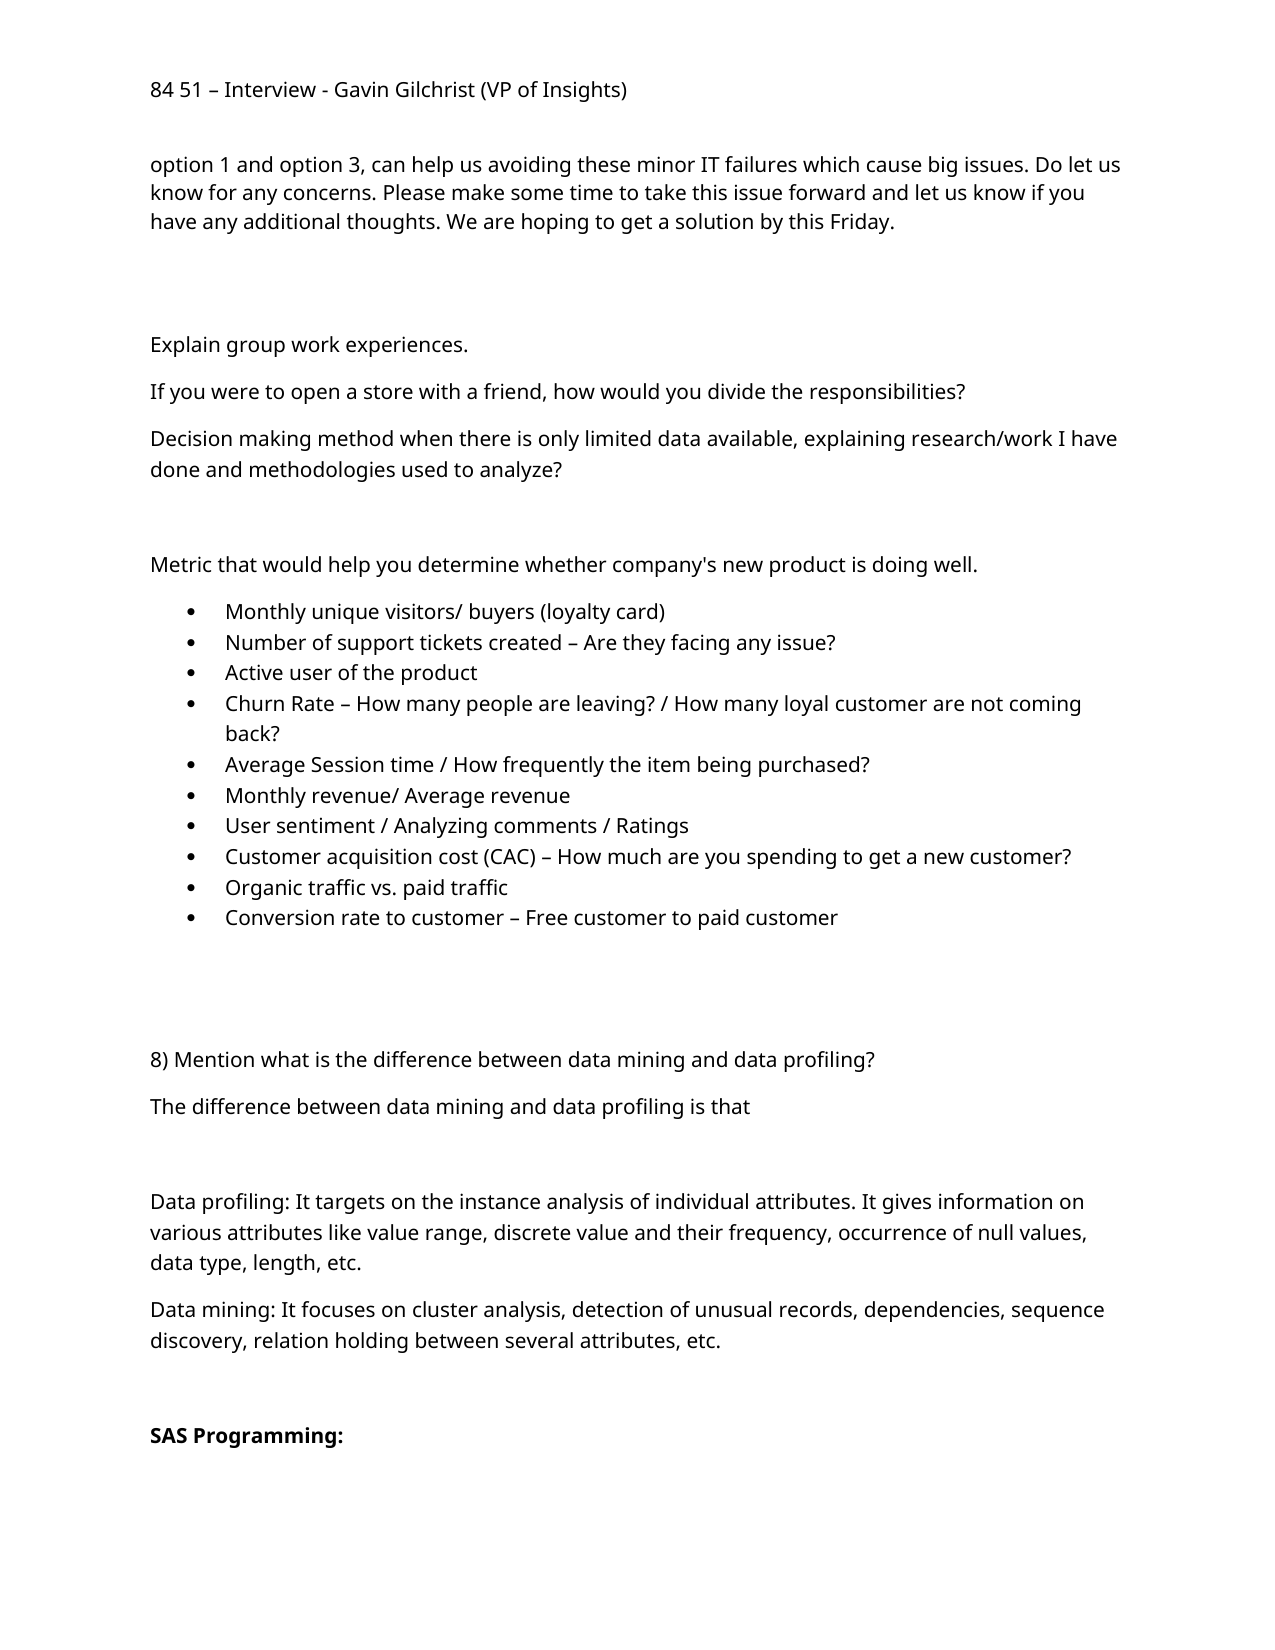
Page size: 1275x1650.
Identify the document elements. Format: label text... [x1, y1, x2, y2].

list Organic traffic vs. paid traffic [187, 873, 1125, 901]
list Conversion rate to customer – Free customer to paid customer [187, 903, 1125, 932]
list Customer acquisition cost (CAC) – How much are you spending to get a new customer? [187, 842, 1125, 870]
text Data profiling: It targets on the instance analysis of individual attributes. It gives information on various attributes like value range, discrete value and their frequency, occurrence of null values, data type, length, etc. [150, 1187, 1125, 1277]
text SAS Programming: [150, 1421, 1125, 1449]
text Metric that would help you determine whether company's new product is doing well. [150, 550, 1125, 578]
list Monthly revenue/ Average revenue [187, 781, 1125, 809]
text The difference between data mining and data profiling is that [150, 1092, 1125, 1121]
list Average Session time / How frequently the item being purchased? [187, 750, 1125, 778]
list Active user of the product [187, 658, 1125, 687]
list Monthly unique visitors/ buyers (loyalty card) [187, 597, 1125, 625]
list Churn Rate – How many people are leaving? / How many loyal customer are not coming back? [187, 689, 1125, 748]
text Decision making method when there is only limited data available, explaining research/work I have done and methodologies used to analyze? [150, 424, 1125, 483]
list User sentiment / Analyzing comments / Ratings [187, 811, 1125, 840]
text 8) Mention what is the difference between data mining and data profiling? [150, 1045, 1125, 1073]
list Number of support tickets created – Are they facing any issue? [187, 628, 1125, 656]
text Explain group work experiences. [150, 330, 1125, 358]
text If you were to open a store with a friend, how would you divide the responsibilities? [150, 377, 1125, 406]
text Data mining: It focuses on cluster analysis, detection of unusual records, dependencies, sequence discovery, relation holding between several attributes, etc. [150, 1296, 1125, 1354]
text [150, 150, 1125, 235]
